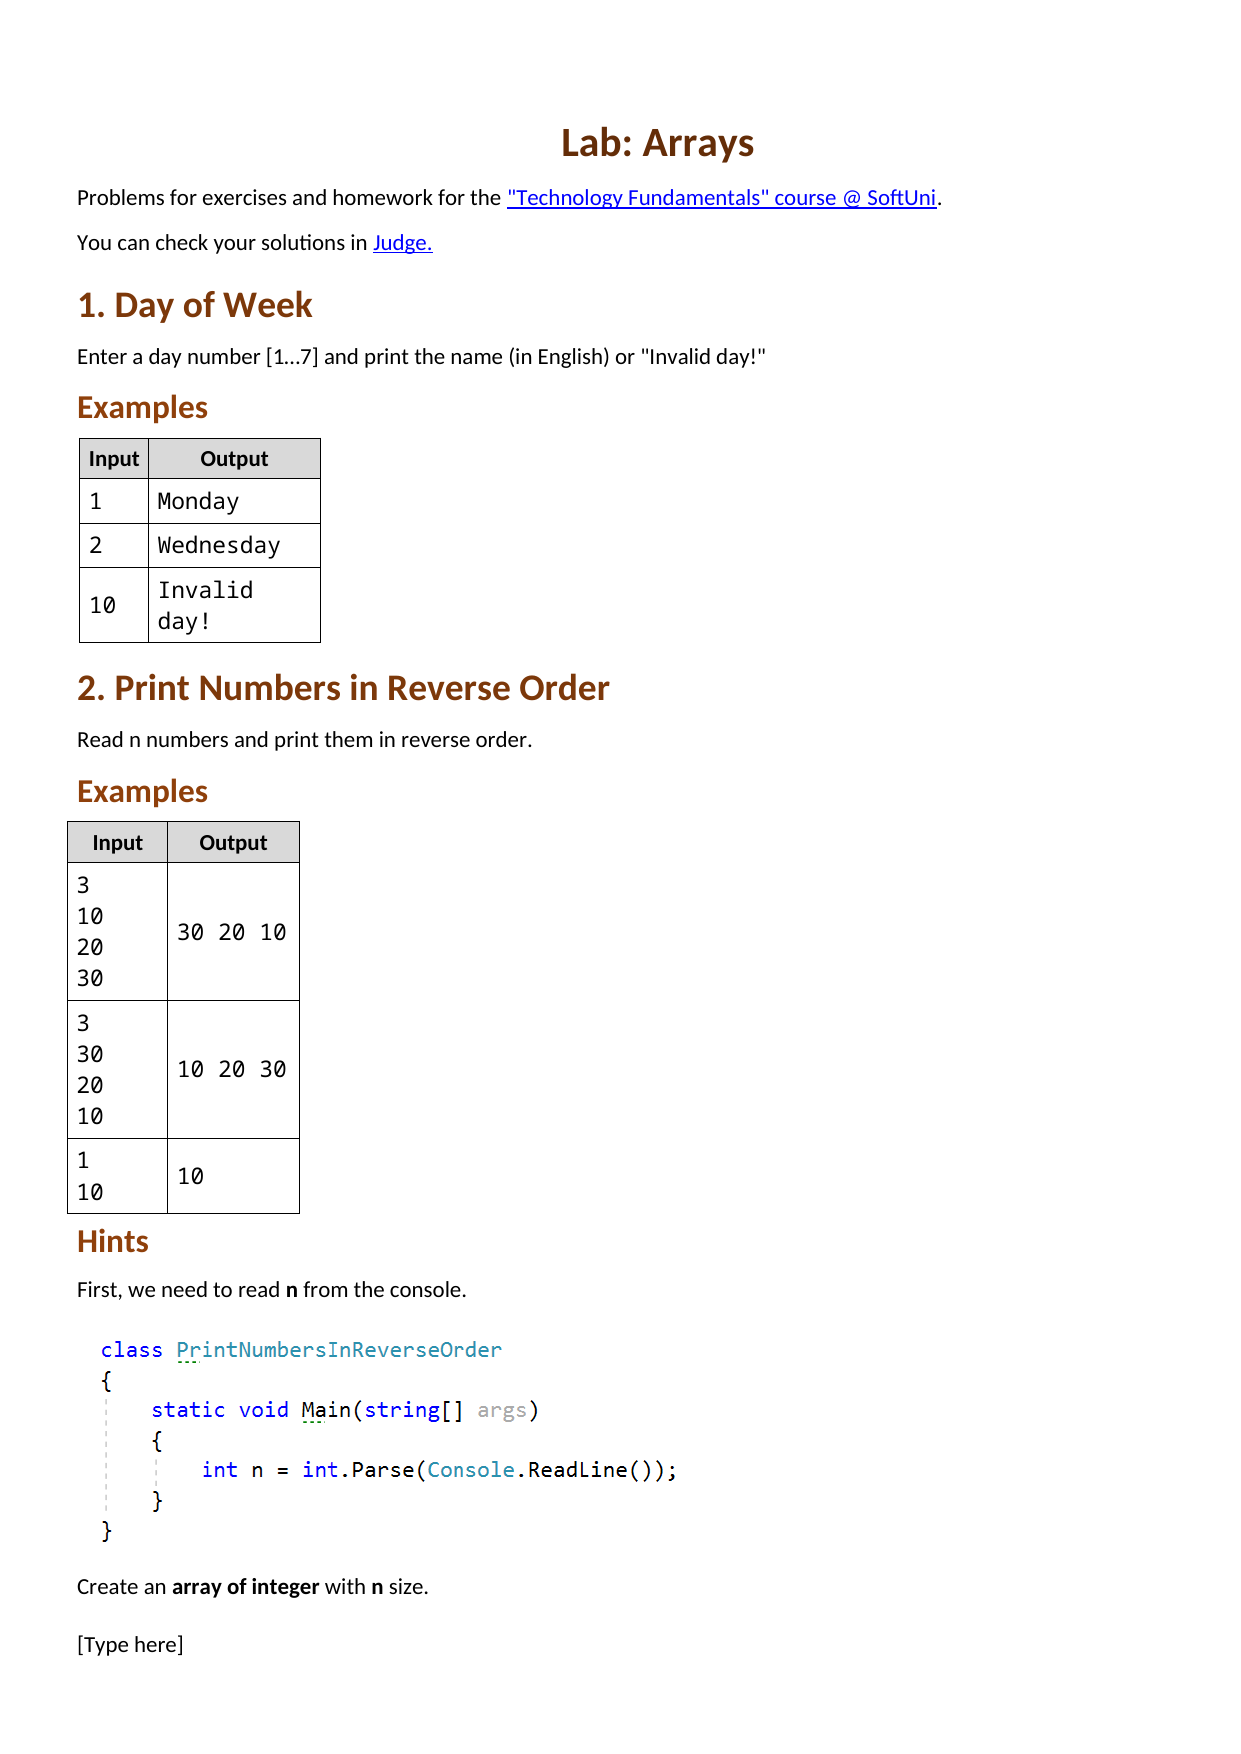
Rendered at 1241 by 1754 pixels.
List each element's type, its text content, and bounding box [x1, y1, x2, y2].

table_cell 3 30 20 10 [68, 1001, 167, 1137]
table_cell Monday [149, 479, 320, 522]
table_cell Invalid day! [149, 568, 320, 642]
table_header Output [149, 439, 320, 478]
text Create an array of integer with n size. [77, 1572, 1163, 1600]
table_cell Wednesday [149, 524, 320, 567]
table_cell 1 10 [68, 1139, 167, 1213]
text First, we need to read n from the console. [77, 1275, 1163, 1303]
table_cell 10 [168, 1139, 299, 1213]
picture [82, 1319, 708, 1556]
table_cell 10 20 30 [168, 1001, 299, 1137]
table_header Input [68, 822, 167, 862]
text You can check your solutions in Judge. [77, 228, 1163, 256]
table_header Output [168, 822, 299, 862]
subtitle Examples [77, 770, 1163, 810]
table_cell 1 [80, 479, 148, 522]
subtitle Examples [77, 386, 1163, 427]
table_cell 2 [80, 524, 148, 567]
table_header Input [80, 439, 148, 478]
subtitle Lab: Arrays [77, 116, 1163, 167]
text Read n numbers and print them in reverse order. [77, 725, 1163, 753]
table_cell 3 10 20 30 [68, 863, 167, 999]
subtitle Hints [77, 829, 1163, 1261]
subtitle Day of Week [77, 281, 1163, 327]
table_cell 10 [80, 568, 148, 642]
subtitle Print Numbers in Reverse Order [77, 664, 1163, 710]
text Problems for exercises and homework for the "Technology Fundamentals" course @ SoftUni. [77, 183, 1163, 211]
table_cell 30 20 10 [168, 863, 299, 999]
text Enter a day number [1…7] and print the name (in English) or "Invalid day!" [77, 342, 1163, 370]
